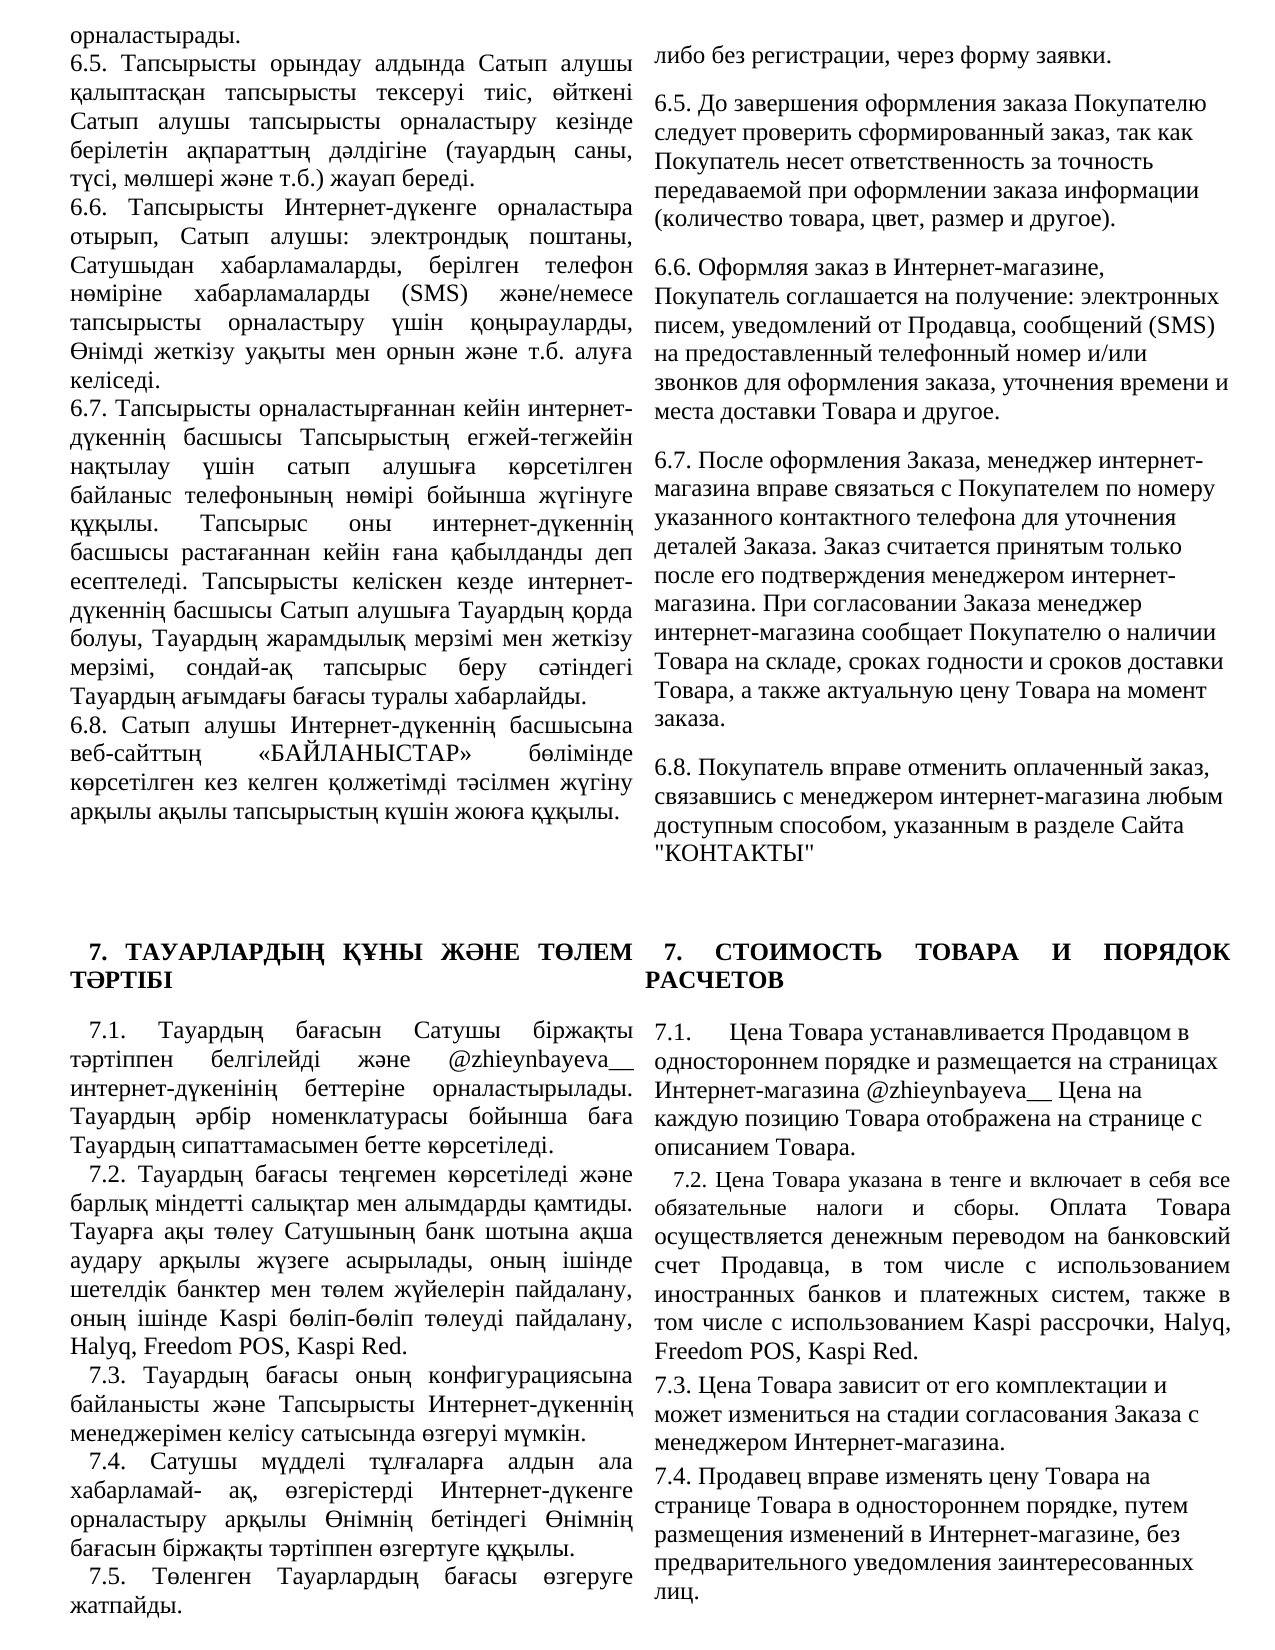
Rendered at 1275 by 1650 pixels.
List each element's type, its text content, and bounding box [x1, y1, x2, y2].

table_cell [59, 9, 644, 926]
table_cell 7. СТОИМОСТЬ ТОВАРА И ПОРЯДОК РАСЧЕТОВ [644, 926, 1242, 1005]
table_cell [644, 9, 1242, 926]
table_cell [644, 1005, 1242, 1629]
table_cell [59, 1005, 644, 1629]
table_cell 7. ТАУАРЛАРДЫҢ ҚҰНЫ ЖӘНЕ ТӨЛЕМ ТӘРТIБI [59, 926, 644, 1005]
